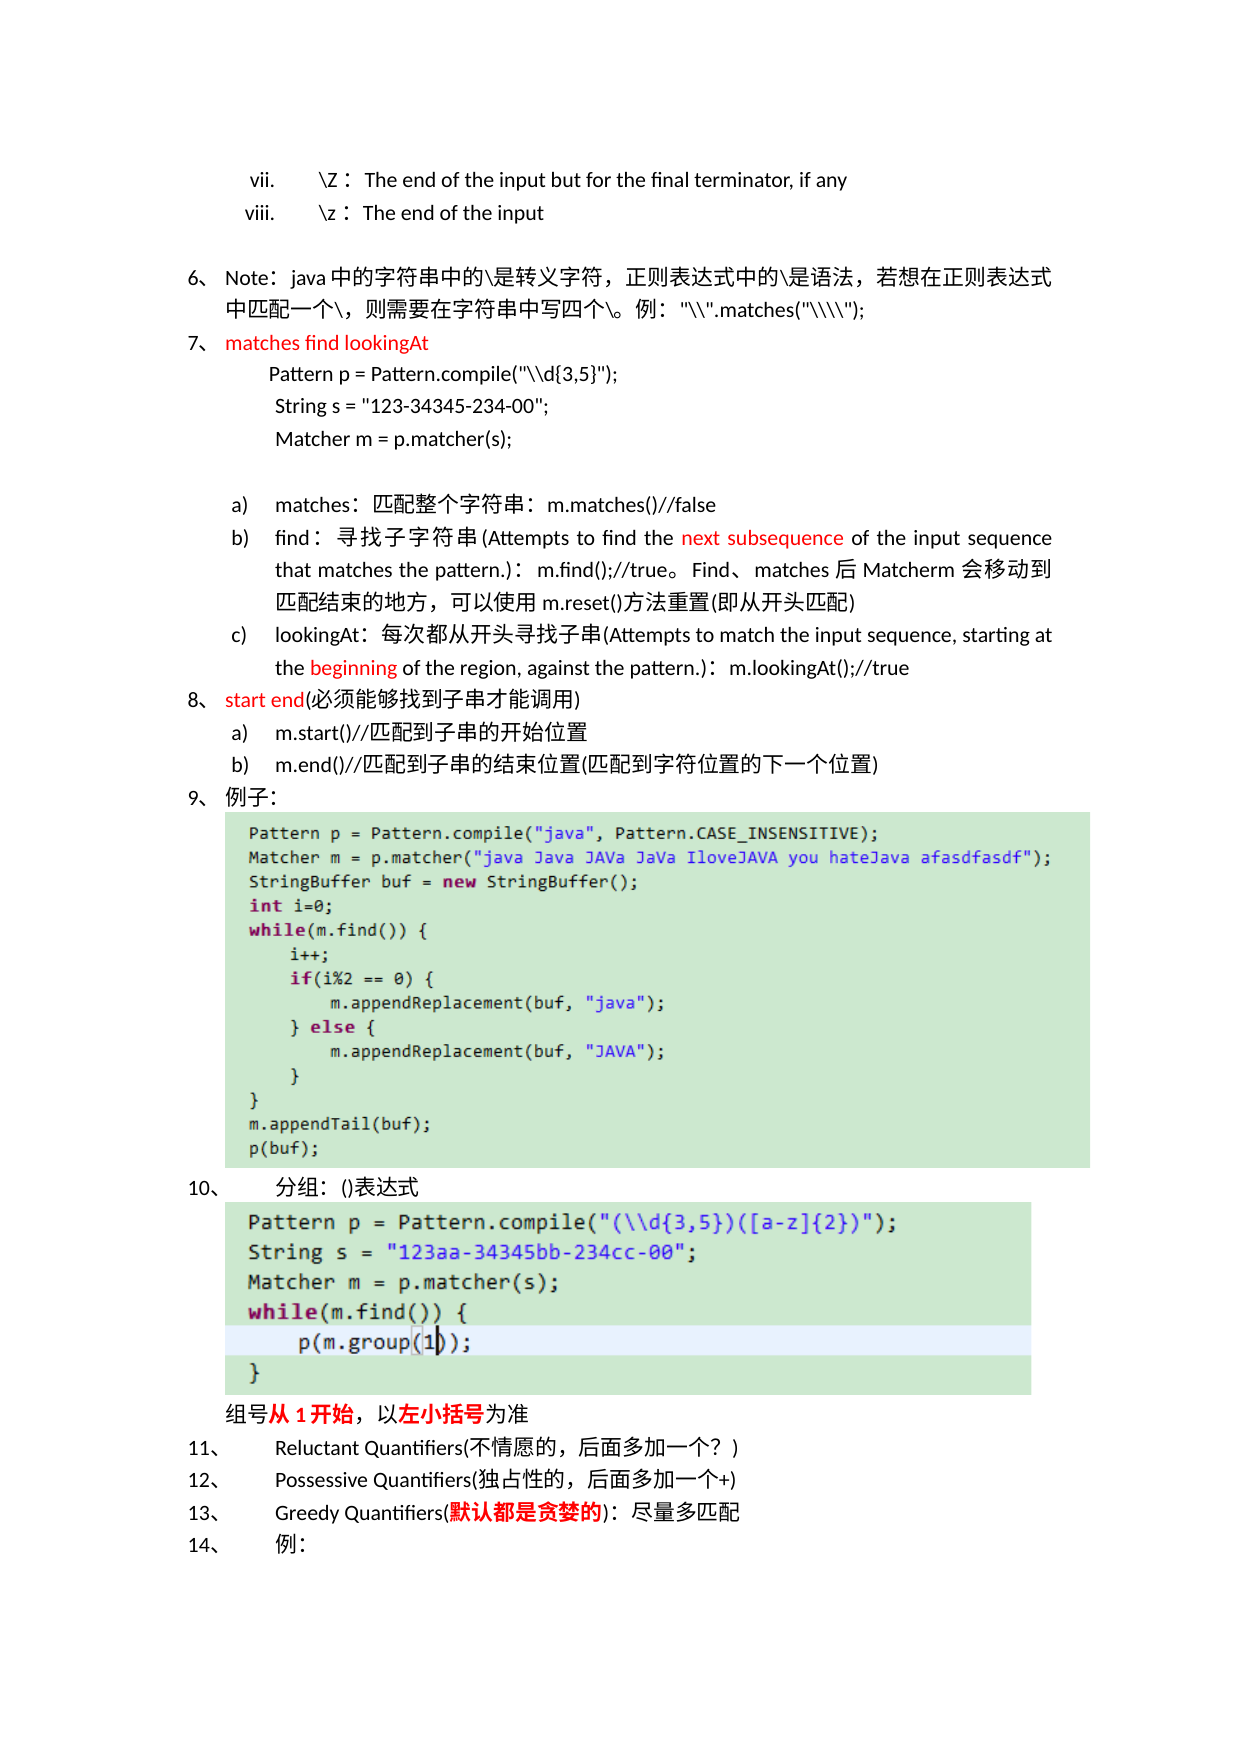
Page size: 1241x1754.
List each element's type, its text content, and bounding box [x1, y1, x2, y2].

list start end(必须能够找到子串才能调用) [187, 682, 1053, 714]
list find：寻找子字符串(Attempts to find the next subsequence of the input sequence that matches the pattern.)：m.find();//true。Find、matches后Matcherm会移动到匹配结束的地方，可以使用m.reset()方法重置(即从开头匹配) [231, 519, 1053, 617]
list matches find lookingAt [187, 324, 1053, 357]
list 例： [187, 1527, 1053, 1559]
list Matcher m = p.matcher(s); [225, 422, 1053, 454]
list 分组：()表达式 [187, 1169, 1053, 1202]
list 例子： [187, 779, 1053, 812]
list Pattern p = Pattern.compile("\\d{3,5}"); [225, 357, 1053, 389]
list \z ：The end of the input [275, 194, 1053, 227]
list Greedy Quantifiers(默认都是贪婪的)：尽量多匹配 [187, 1494, 1053, 1527]
list lookingAt：每次都从开头寻找子串(Attempts to match the input sequence, starting at the beginning of the region, against the pattern.)：m.lookingAt();//true [231, 617, 1053, 682]
list matches：匹配整个字符串：m.matches()//false [231, 487, 1053, 519]
list \Z ：The end of the input but for the final terminator, if any [275, 162, 1053, 194]
list 组号从1开始，以左小括号为准 [225, 1397, 1053, 1429]
list String s = "123-34345-234-00"; [225, 389, 1053, 422]
list Reluctant Quantifiers(不情愿的，后面多加一个？) [187, 1429, 1053, 1462]
list m.start()//匹配到子串的开始位置 [231, 714, 1053, 747]
list Note：java中的字符串中的\是转义字符，正则表达式中的\是语法，若想在正则表达式中匹配一个\，则需要在字符串中写四个\。例："\\".matches("\\\\"); [187, 259, 1053, 324]
list Possessive Quantifiers(独占性的，后面多加一个+) [187, 1462, 1053, 1494]
picture [225, 1202, 1032, 1395]
picture [225, 812, 1091, 1168]
list m.end()//匹配到子串的结束位置(匹配到字符位置的下一个位置) [231, 747, 1053, 779]
